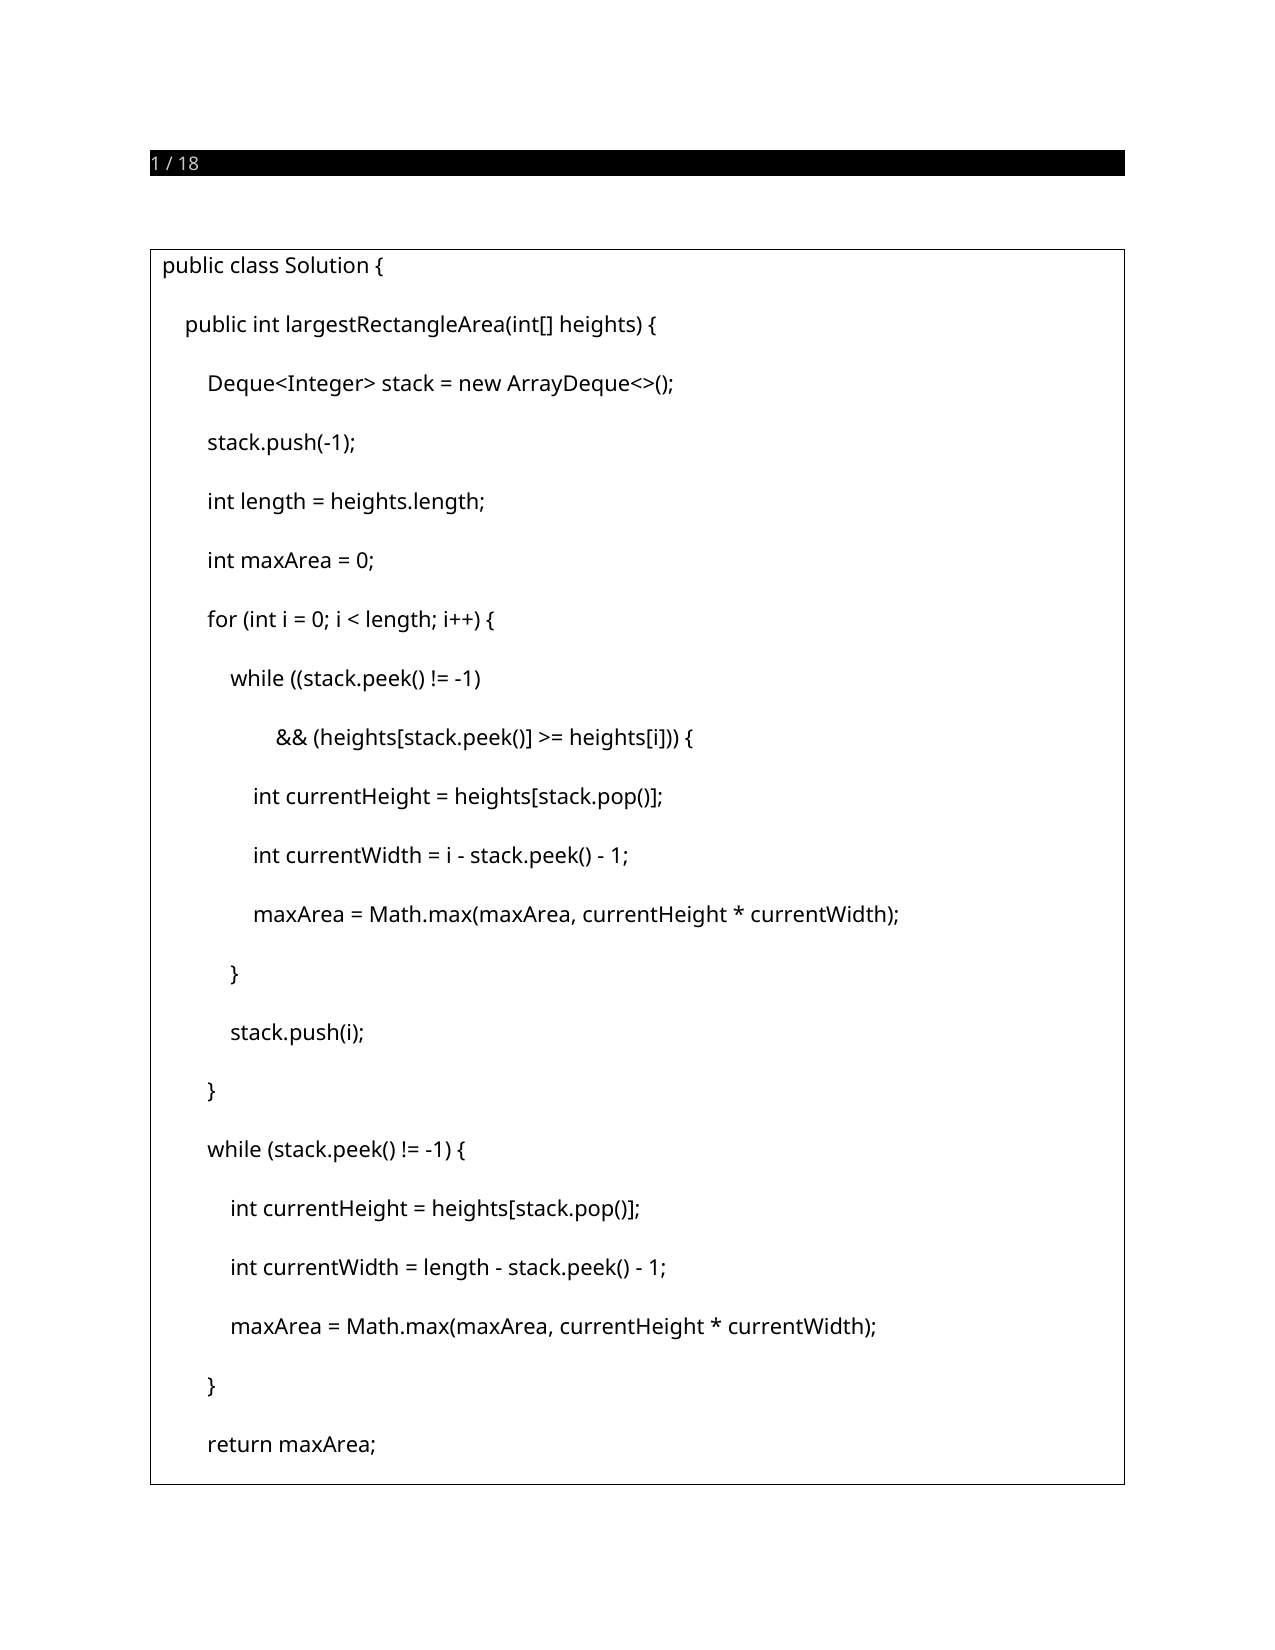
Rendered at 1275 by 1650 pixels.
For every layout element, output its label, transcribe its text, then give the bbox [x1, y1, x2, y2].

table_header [151, 250, 1124, 1484]
text 1 / 18 [150, 150, 1125, 176]
